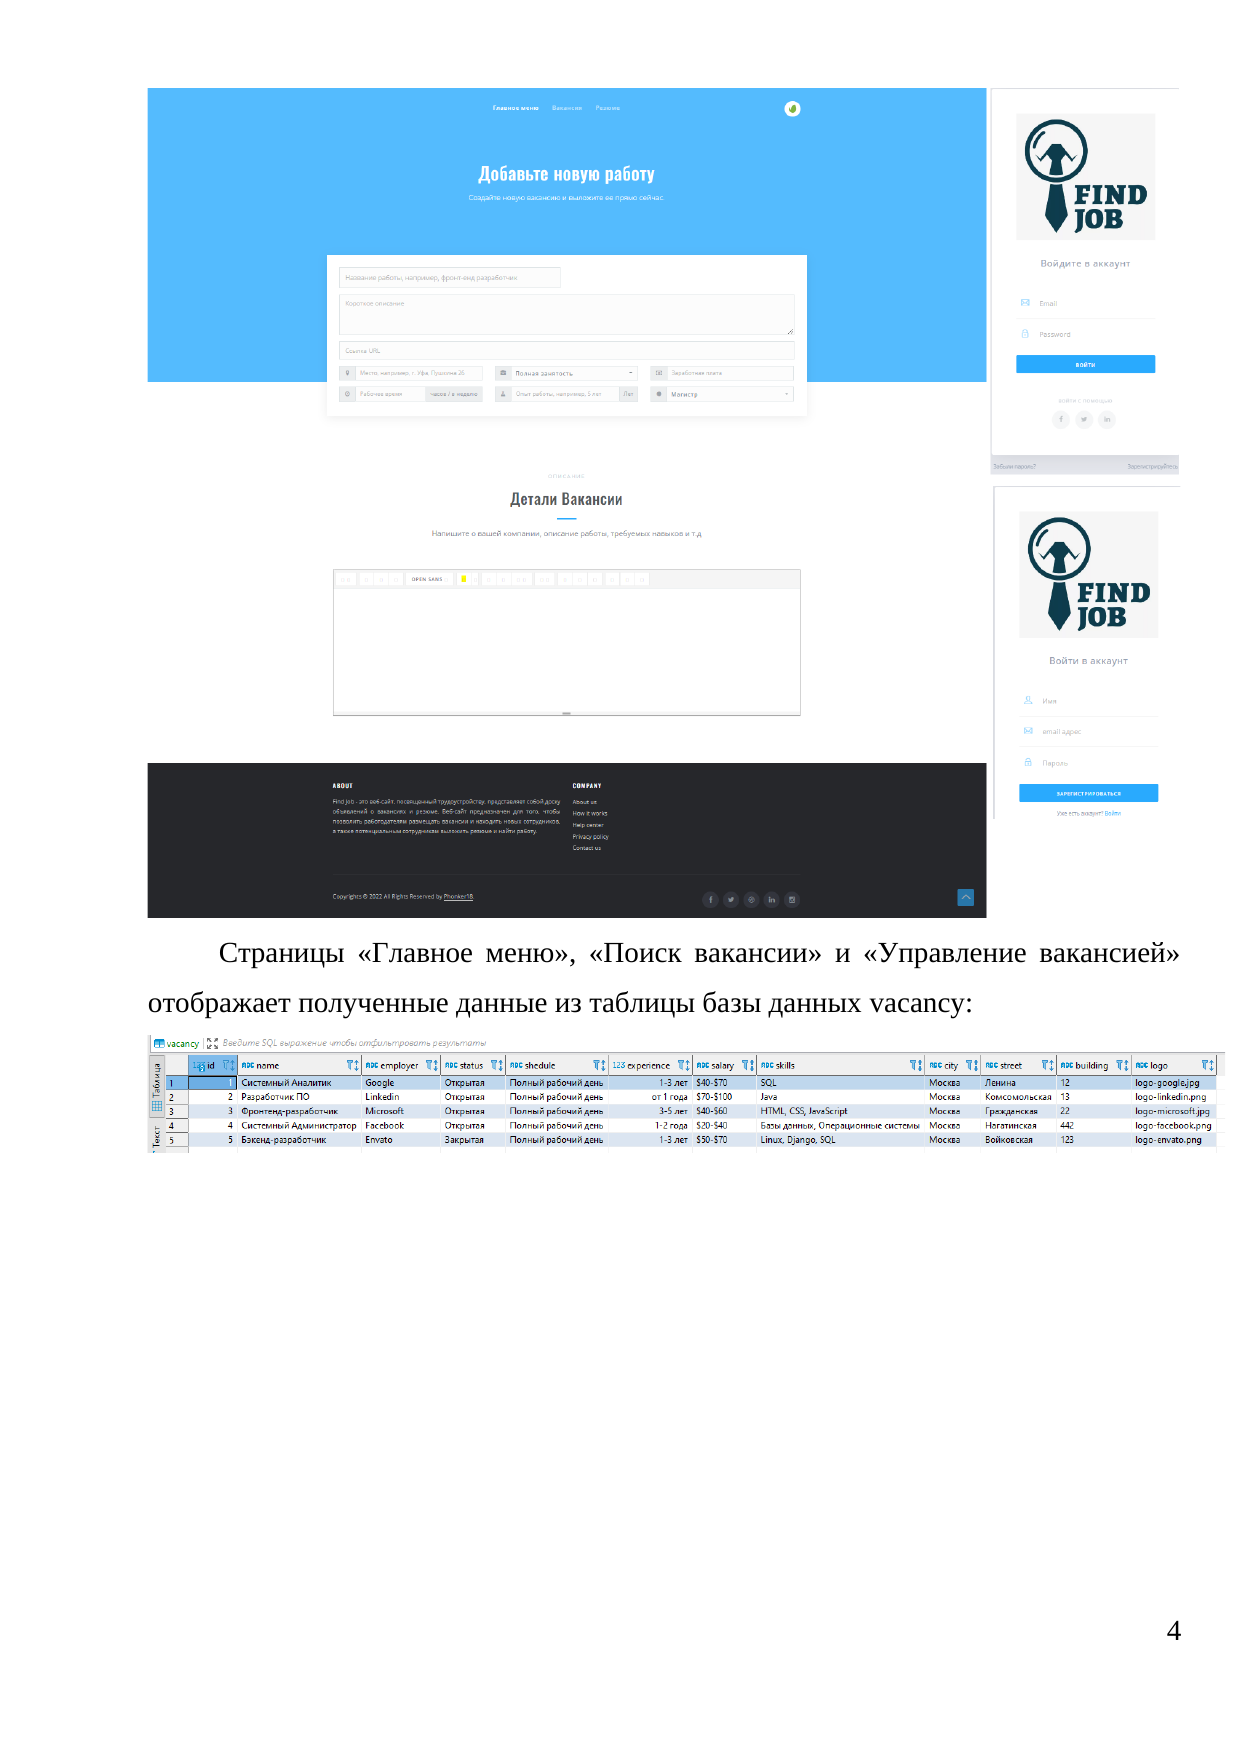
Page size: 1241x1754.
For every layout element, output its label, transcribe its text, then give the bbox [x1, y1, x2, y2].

picture [147, 1035, 1226, 1153]
text Страницы «Главное меню», «Поиск вакансии» и «Управление вакансией» отображает полученные данные из таблицы базы данных vacancy: [148, 935, 1181, 1019]
picture [147, 88, 1181, 919]
